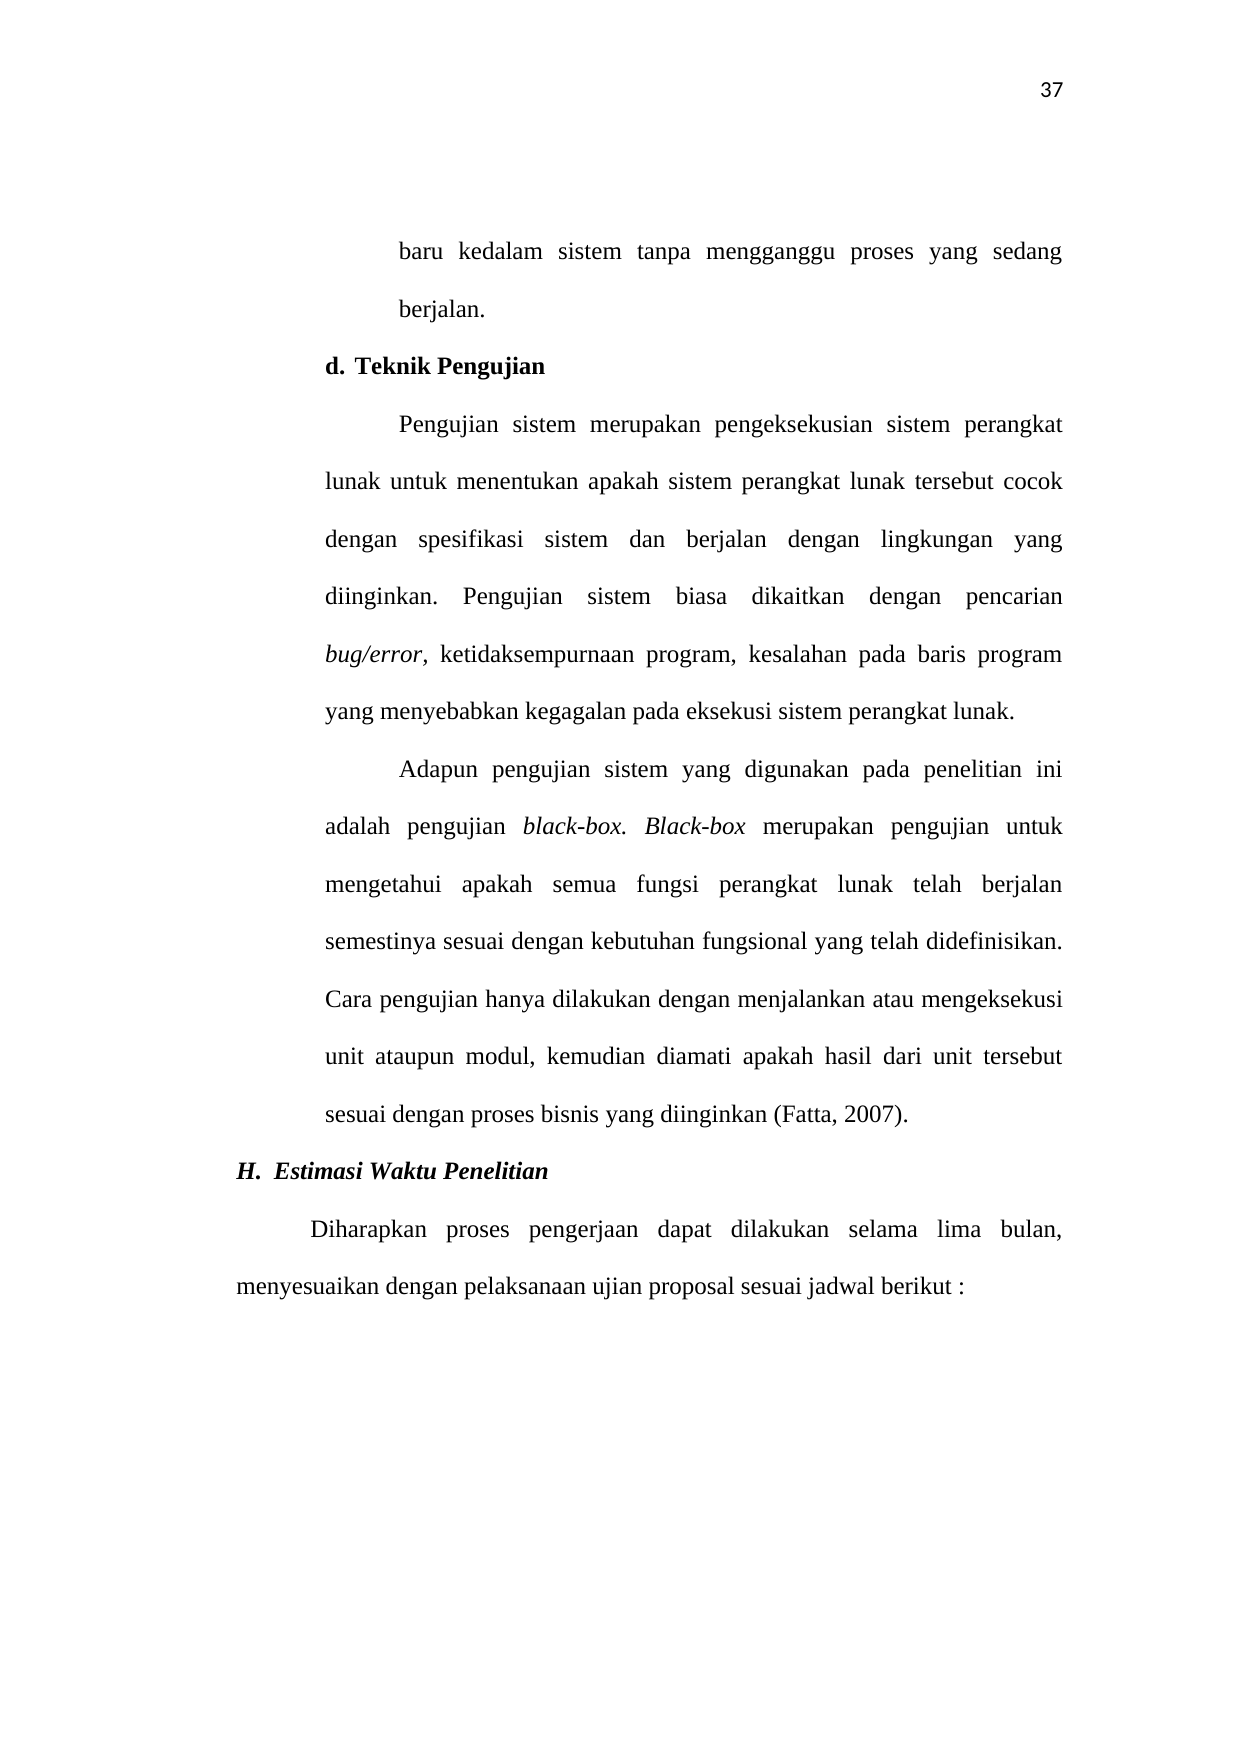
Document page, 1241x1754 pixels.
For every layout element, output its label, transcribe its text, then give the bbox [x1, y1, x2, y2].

text Diharapkan proses pengerjaan dapat dilakukan selama lima bulan, menyesuaikan dengan pelaksanaan ujian proposal sesuai jadwal berikut : [236, 1214, 1063, 1300]
list Estimasi Waktu Penelitian [236, 1156, 1063, 1185]
text Pengujian sistem merupakan pengeksekusian sistem perangkat lunak untuk menentukan apakah sistem perangkat lunak tersebut cocok dengan spesifikasi sistem dan berjalan dengan lingkungan yang diinginkan. Pengujian sistem biasa dikaitkan dengan pencarian bug/error, ketidaksempurnaan program, kesalahan pada baris program yang menyebabkan kegagalan pada eksekusi sistem perangkat lunak. [325, 409, 1063, 725]
list Teknik Pengujian [325, 351, 1063, 380]
text Adapun pengujian sistem yang digunakan pada penelitian ini adalah pengujian black-box. Black-box merupakan pengujian untuk mengetahui apakah semua fungsi perangkat lunak telah berjalan semestinya sesuai dengan kebutuhan fungsional yang telah didefinisikan. Cara pengujian hanya dilakukan dengan menjalankan atau mengeksekusi unit ataupun modul, kemudian diamati apakah hasil dari unit tersebut sesuai dengan proses bisnis yang diinginkan (Fatta, 2007). [325, 754, 1063, 1127]
